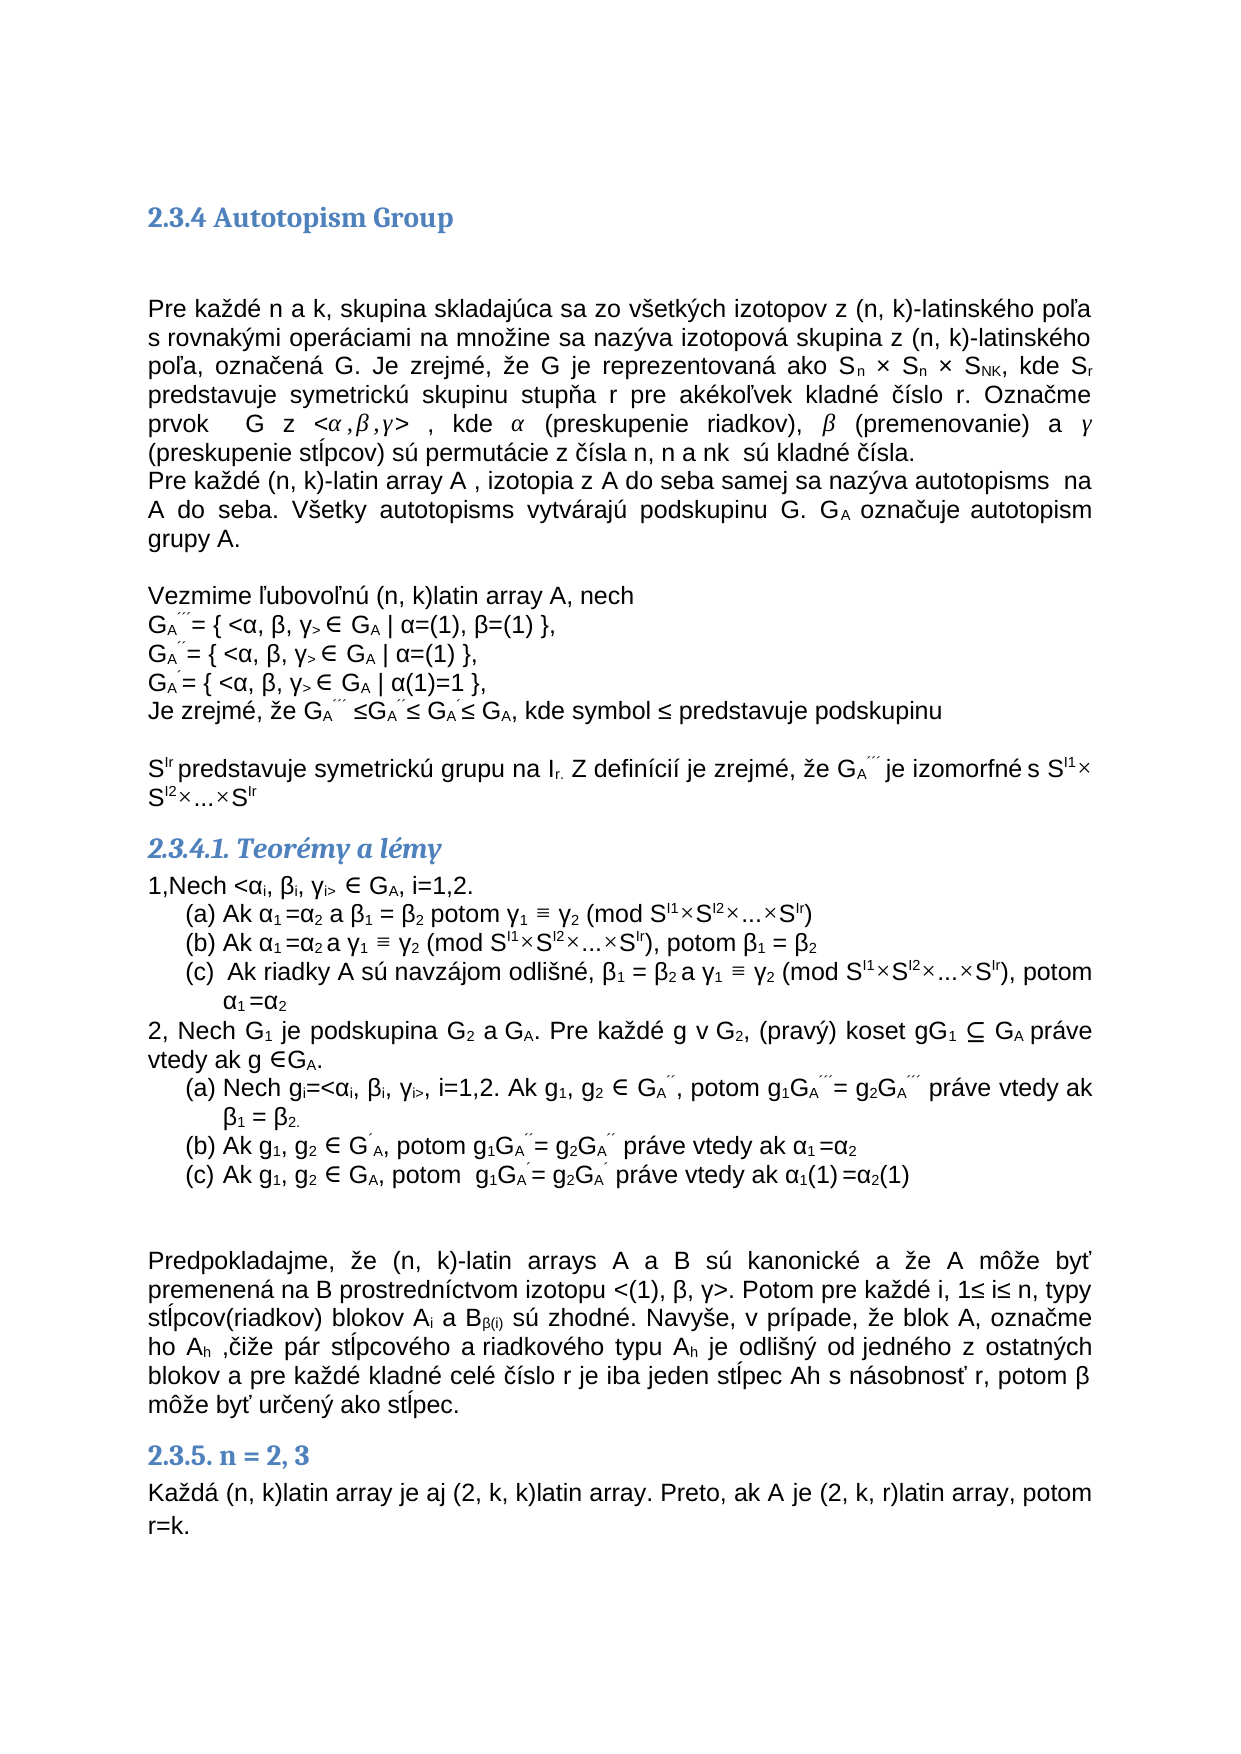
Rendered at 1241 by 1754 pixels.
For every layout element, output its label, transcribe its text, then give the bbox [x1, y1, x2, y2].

list Ak α1 =α2 a β1 = β2 potom γ1 γ2 (mod SI1SI2...SIr) [185, 899, 1093, 928]
text GA´´´= { <α, β, γ> GA | α=(1), β=(1) }, [148, 610, 1093, 639]
subtitle 2.3.4.1. Teorémy a lémy [148, 832, 1093, 866]
subtitle 2.3.5. n = 2, 3 [148, 1439, 1093, 1473]
text Predpokladajme, že (n, k)-latin arrays A a B sú kanonické a že A môže byť premenená na B prostredníctvom izotopu <(1), β, γ>. Potom pre každé i, 1≤ i≤ n, typy stĺpcov(riadkov) blokov Ai a Bβ(i) sú zhodné. Navyše, v prípade, že blok A, označme ho Ah ,čiže pár stĺpcového a riadkového typu Ah je odlišný od jedného z ostatných blokov a pre každé kladné celé číslo r je iba jeden stĺpec Ah s násobnosť r, potom β môže byť určený ako stĺpec. [148, 1246, 1093, 1418]
text Pre každé n a k, skupina skladajúca sa zo všetkých izotopov z (n, k)-latinského poľa s rovnakými operáciami na množine sa nazýva izotopová skupina z (n, k)-latinského poľa, označená G. Je zrejmé, že G je reprezentovaná ako Sn × Sn × SNK, kde Sr predstavuje symetrickú skupinu stupňa r pre akékoľvek kladné číslo r. Označme prvok G z <> , kde (preskupenie riadkov), (premenovanie) a (preskupenie stĺpcov) sú permutácie z čísla n, n a nk sú kladné čísla. [148, 294, 1093, 466]
text 2, Nech G1 je podskupina G2 a GA. Pre každé g v G2, (pravý) koset gG1 ⊆ GA práve vtedy ak g GA. [148, 1014, 1093, 1073]
list Ak α1 =α2 a γ1 γ2 (mod SI1SI2...SIr), potom β1 = β2 [185, 928, 1093, 957]
list Ak g1, g2 G´A, potom g1GA´´= g2GA´´ práve vtedy ak α1 =α2 [185, 1131, 1093, 1159]
text Vezmime ľubovoľnú (n, k)latin array A, nech [148, 581, 1093, 610]
text GA´´= { <α, β, γ> GA | α=(1) }, [148, 639, 1093, 668]
text GA´= { <α, β, γ> GA | α(1)=1 }, [148, 668, 1093, 696]
text Každá (n, k)latin array je aj (2, k, k)latin array. Preto, ak A je (2, k, r)latin array, potom r=k. [148, 1478, 1093, 1539]
text 1,Nech <αi, βi, γi> GA, i=1,2. [148, 871, 1093, 899]
text Pre každé (n, k)-latin array A , izotopia z A do seba samej sa nazýva autotopisms na A do seba. Všetky autotopisms vytvárajú podskupinu G. GA označuje autotopism grupy A. [148, 466, 1093, 553]
text Je zrejmé, že GA´´´ ≤GA´´≤ GA´≤ GA, kde symbol ≤ predstavuje podskupinu [148, 696, 1093, 725]
subtitle 2.3.4 Autotopism Group [148, 201, 1093, 235]
list Ak riadky A sú navzájom odlišné, β1 = β2 a γ1 γ2 (mod SI1SI2...SIr), potom α1 =α2 [185, 957, 1093, 1014]
text SIr predstavuje symetrickú grupu na Ir. Z definícií je zrejmé, že GA´´´ je izomorfné s SI1SI2...SIr [148, 754, 1093, 811]
list Ak g1, g2 GA, potom g1GA´= g2GA´ práve vtedy ak α1(1) =α2(1) [185, 1159, 1093, 1188]
list Nech gi=<αi, βi, γi>, i=1,2. Ak g1, g2 GA´´, potom g1GA´´´= g2GA´´´ práve vtedy ak β1 = β2. [185, 1073, 1093, 1131]
